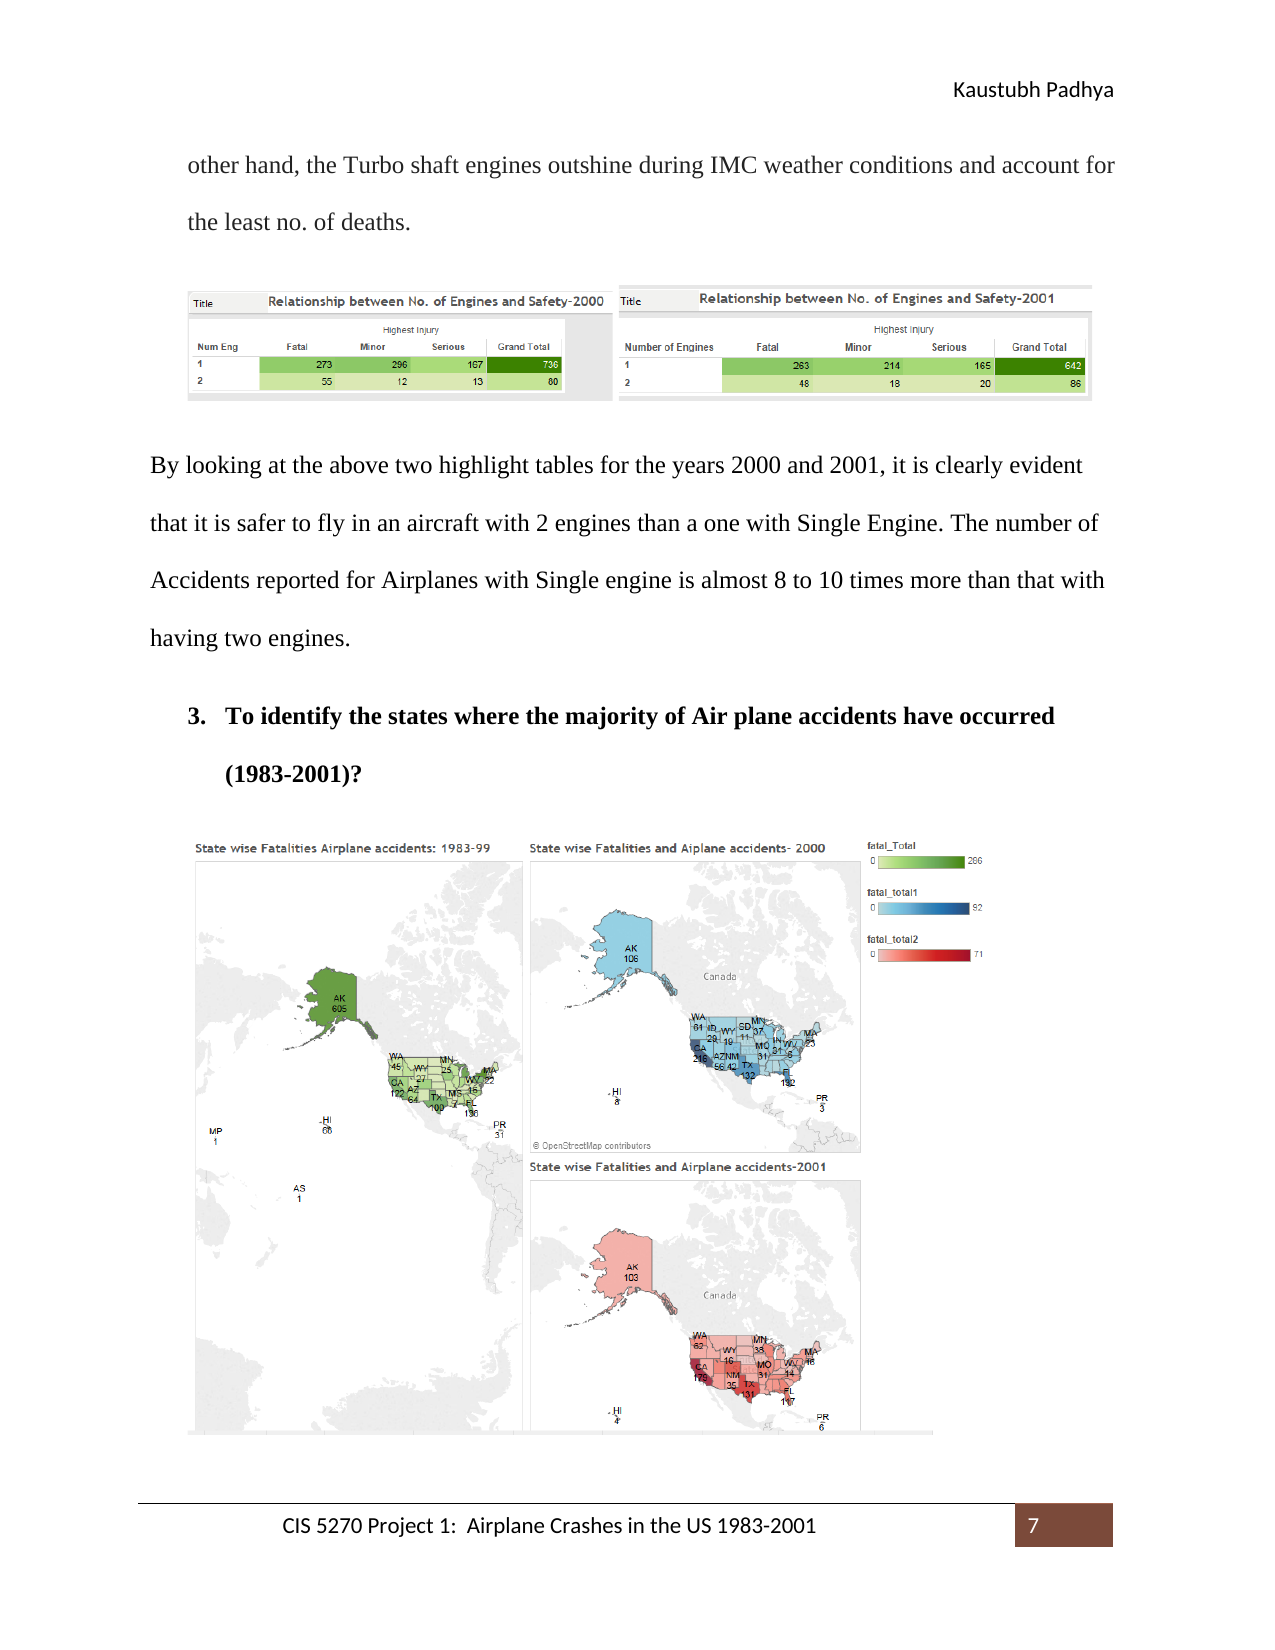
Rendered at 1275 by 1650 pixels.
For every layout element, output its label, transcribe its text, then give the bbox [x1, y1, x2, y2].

picture [618, 285, 1093, 401]
list To identify the states where the majority of Air plane accidents have occurred (1983-2001)? [187, 701, 1125, 787]
picture [187, 291, 613, 401]
text By looking at the above two highlight tables for the years 2000 and 2001, it is clearly evident that it is safer to fly in an aircraft with 2 engines than a one with Single Engine. The number of Accidents reported for Airplanes with Single engine is almost 8 to 10 times more than that with having two engines. [150, 450, 1125, 652]
picture [187, 837, 985, 1435]
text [187, 150, 1125, 236]
